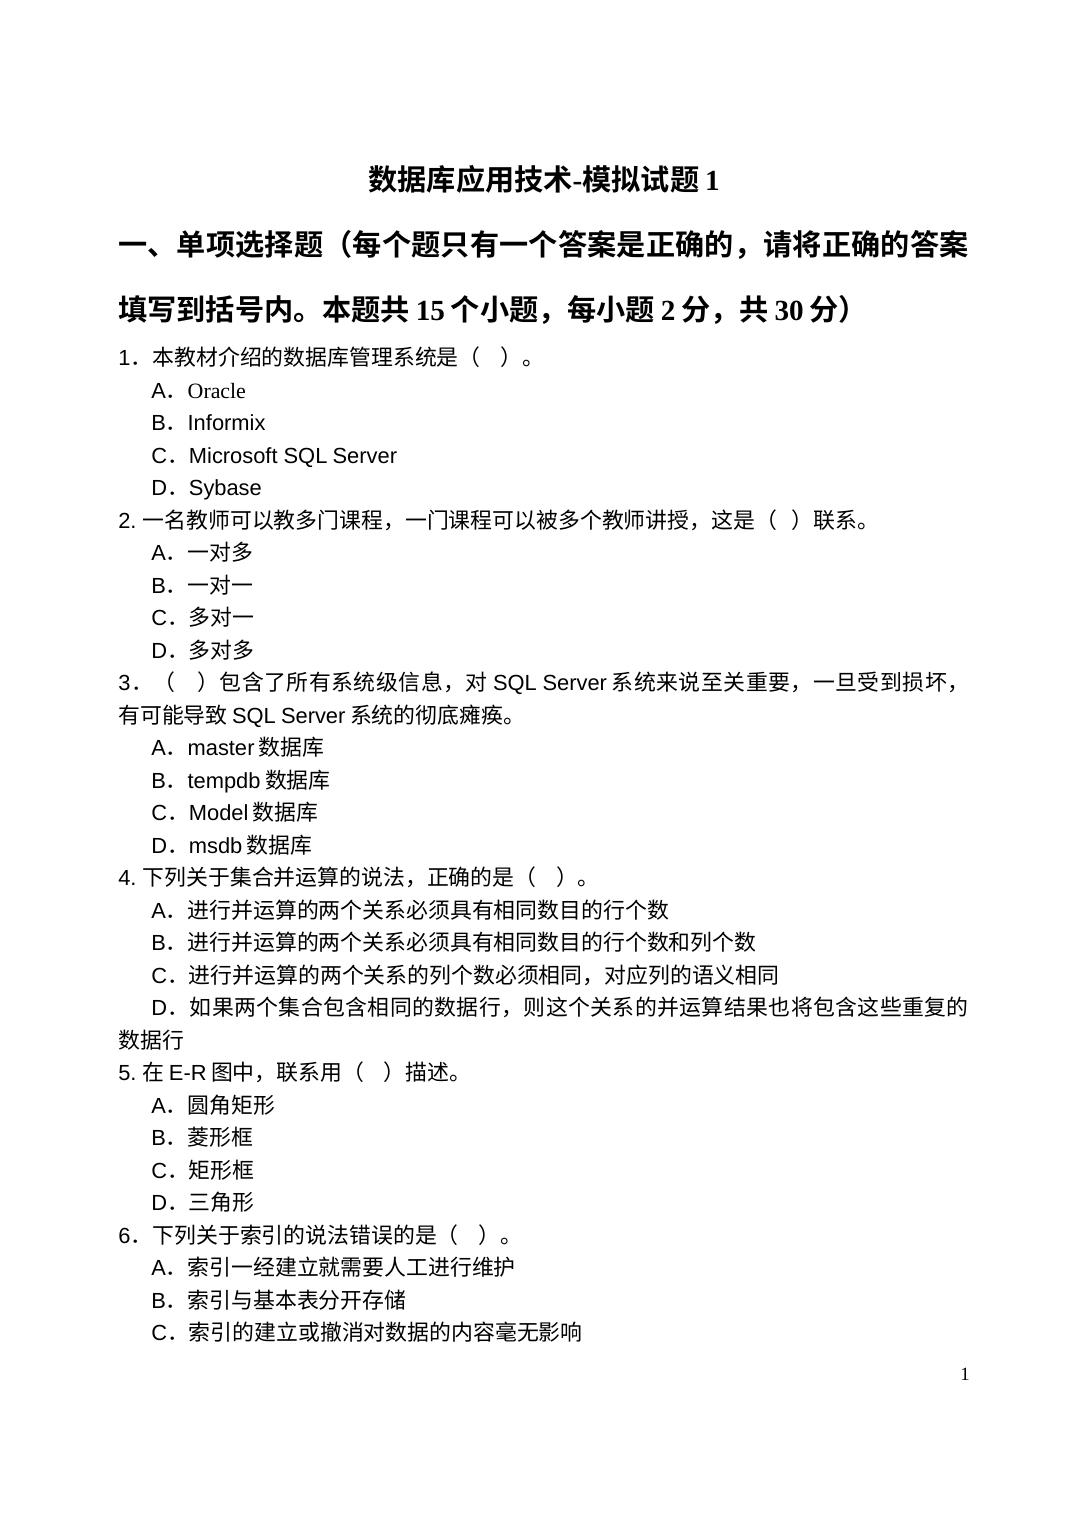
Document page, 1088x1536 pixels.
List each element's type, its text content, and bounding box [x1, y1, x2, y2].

text 6．下列关于索引的说法错误的是（ ）。 [118, 1217, 969, 1250]
text D．Sybase [118, 470, 969, 502]
text B．进行并运算的两个关系必须具有相同数目的行个数和列个数 [118, 925, 969, 957]
text 4. 下列关于集合并运算的说法，正确的是（ ）。 [118, 860, 969, 892]
text C．Microsoft SQL Server [118, 437, 969, 470]
text A．索引一经建立就需要人工进行维护 [118, 1250, 969, 1282]
text C．多对一 [118, 600, 969, 632]
text B．菱形框 [118, 1120, 969, 1152]
text B．Informix [118, 405, 969, 437]
text 数据库应用技术-模拟试题1 [118, 145, 969, 210]
text C．Model数据库 [118, 795, 969, 827]
text B．一对一 [118, 567, 969, 600]
text 2. 一名教师可以教多门课程，一门课程可以被多个教师讲授，这是（ ）联系。 [118, 502, 969, 535]
text 5. 在E-R图中，联系用（ ）描述。 [118, 1055, 969, 1087]
text D．多对多 [118, 632, 969, 665]
text C．进行并运算的两个关系的列个数必须相同，对应列的语义相同 [118, 957, 969, 990]
text D．如果两个集合包含相同的数据行，则这个关系的并运算结果也将包含这些重复的数据行 [118, 990, 969, 1055]
text C．矩形框 [118, 1152, 969, 1185]
text A．进行并运算的两个关系必须具有相同数目的行个数 [118, 892, 969, 925]
text 1．本教材介绍的数据库管理系统是（ ）。 [118, 340, 969, 372]
text B．tempdb数据库 [118, 762, 969, 795]
text A．圆角矩形 [118, 1087, 969, 1120]
text A．一对多 [118, 535, 969, 567]
text B．索引与基本表分开存储 [118, 1282, 969, 1315]
text A．master数据库 [118, 730, 969, 762]
text D．msdb数据库 [118, 827, 969, 860]
text C．索引的建立或撤消对数据的内容毫无影响 [118, 1315, 969, 1347]
text 3．（ ）包含了所有系统级信息，对SQL Server系统来说至关重要，一旦受到损坏，有可能导致SQL Server系统的彻底瘫痪。 [118, 665, 969, 730]
list 单项选择题（每个题只有一个答案是正确的，请将正确的答案填写到括号内。本题共15个小题，每小题2分，共30分） [118, 210, 969, 340]
text D．三角形 [118, 1185, 969, 1217]
text A．Oracle [118, 372, 969, 405]
